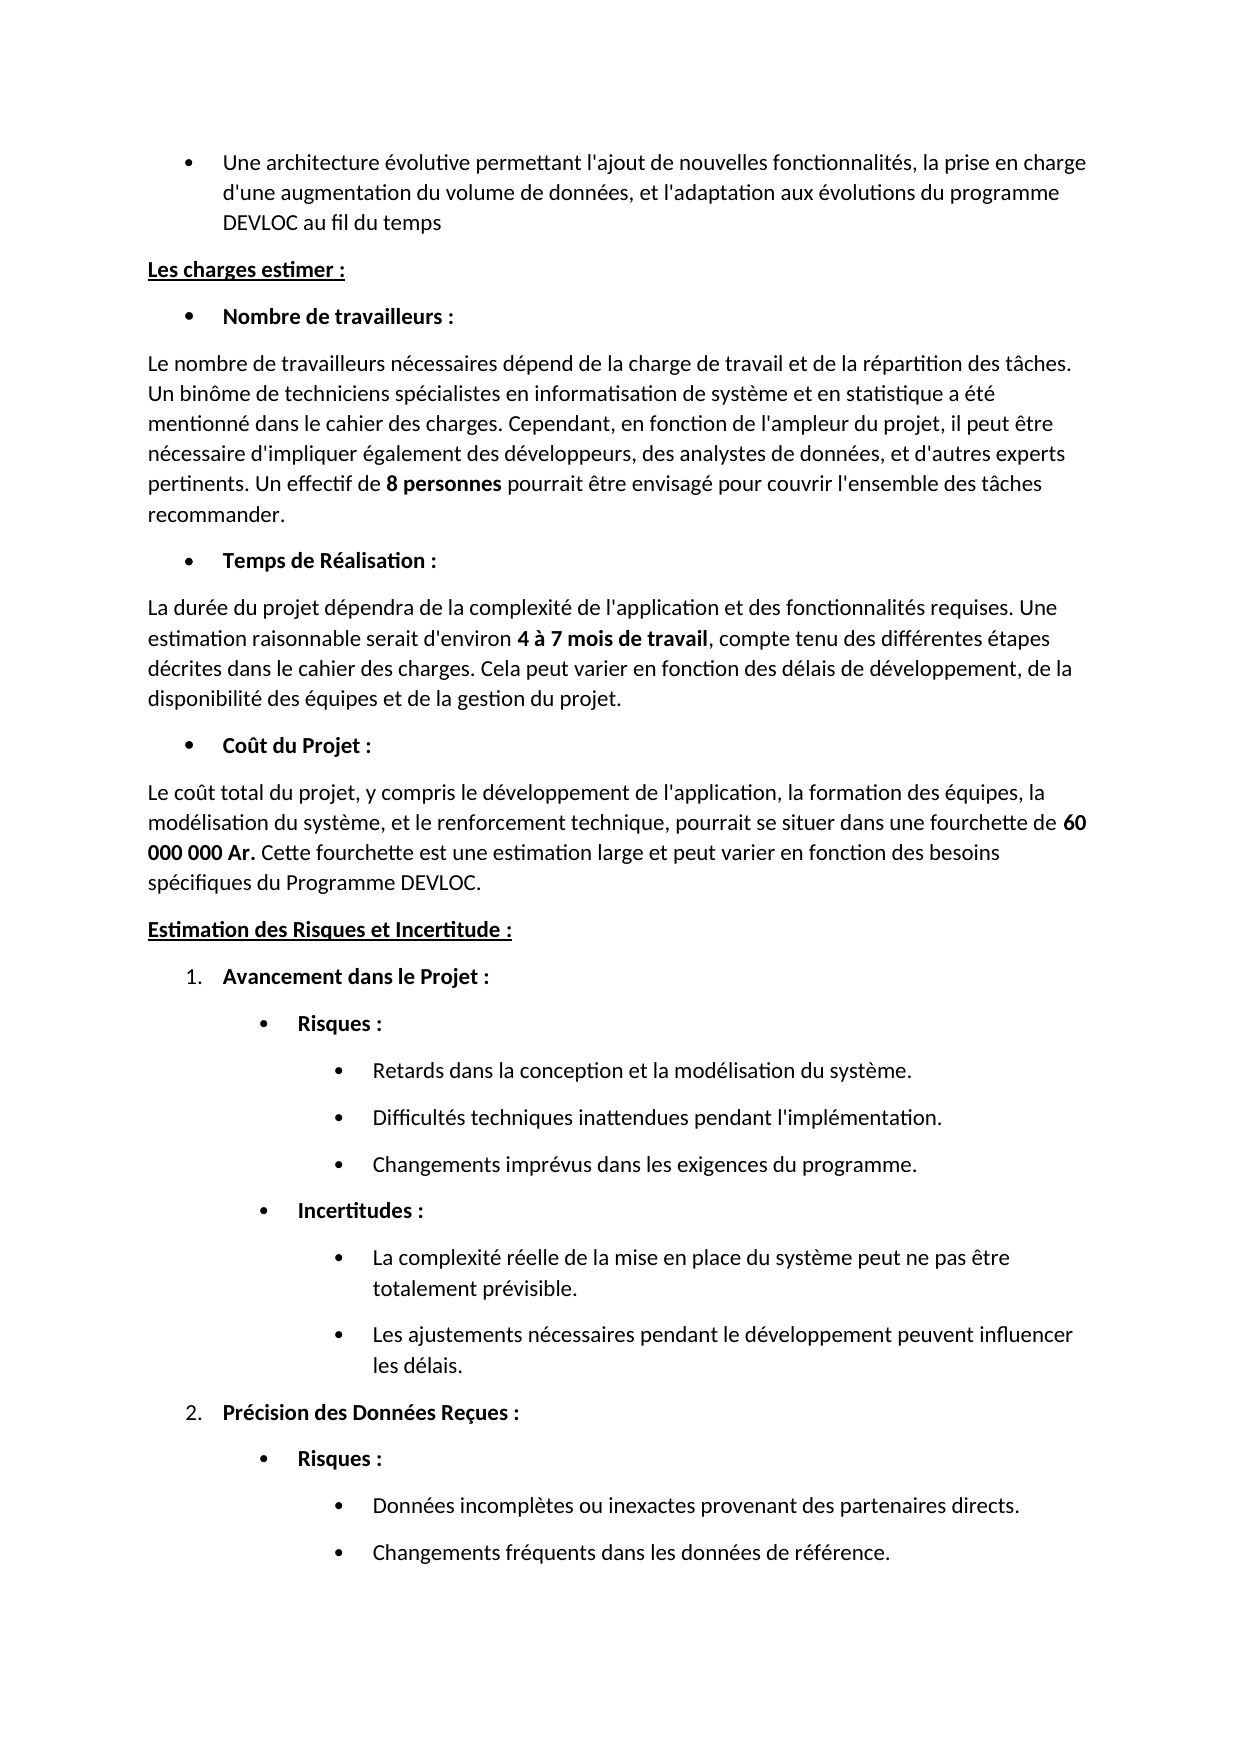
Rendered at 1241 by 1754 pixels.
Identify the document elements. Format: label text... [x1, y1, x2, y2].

list La complexité réelle de la mise en place du système peut ne pas être totalement prévisible. [335, 1243, 1093, 1302]
list Les ajustements nécessaires pendant le développement peuvent influencer les délais. [335, 1321, 1093, 1379]
list Difficultés techniques inattendues pendant l'implémentation. [335, 1103, 1093, 1131]
text Le coût total du projet, y compris le développement de l'application, la formation des équipes, la modélisation du système, et le renforcement technique, pourrait se situer dans une fourchette de 60 000 000 Ar. Cette fourchette est une estimation large et peut varier en fonction des besoins spécifiques du Programme DEVLOC. [148, 778, 1093, 896]
list Changements fréquents dans les données de référence. [335, 1538, 1093, 1566]
list Coût du Projet : [185, 731, 1093, 759]
text Les charges estimer : [148, 255, 1093, 283]
list Nombre de travailleurs : [185, 302, 1093, 330]
list Changements imprévus dans les exigences du programme. [335, 1150, 1093, 1178]
list Retards dans la conception et la modélisation du système. [335, 1056, 1093, 1084]
list Risques : [260, 1444, 1093, 1472]
list Temps de Réalisation : [185, 547, 1093, 574]
list Incertitudes : [260, 1197, 1093, 1224]
list Précision des Données Reçues : [185, 1398, 1093, 1426]
list Avancement dans le Projet : [185, 962, 1093, 990]
list Risques : [260, 1009, 1093, 1037]
text Estimation des Risques et Incertitude : [148, 915, 1093, 943]
text La durée du projet dépendra de la complexité de l'application et des fonctionnalités requises. Une estimation raisonnable serait d'environ 4 à 7 mois de travail, compte tenu des différentes étapes décrites dans le cahier des charges. Cela peut varier en fonction des délais de développement, de la disponibilité des équipes et de la gestion du projet. [148, 593, 1093, 712]
list Une architecture évolutive permettant l'ajout de nouvelles fonctionnalités, la prise en charge d'une augmentation du volume de données, et l'adaptation aux évolutions du programme DEVLOC au fil du temps [185, 148, 1093, 236]
list Données incomplètes ou inexactes provenant des partenaires directs. [335, 1491, 1093, 1519]
text Le nombre de travailleurs nécessaires dépend de la charge de travail et de la répartition des tâches. Un binôme de techniciens spécialistes en informatisation de système et en statistique a été mentionné dans le cahier des charges. Cependant, en fonction de l'ampleur du projet, il peut être nécessaire d'impliquer également des développeurs, des analystes de données, et d'autres experts pertinents. Un effectif de 8 personnes pourrait être envisagé pour couvrir l'ensemble des tâches recommander. [148, 349, 1093, 528]
